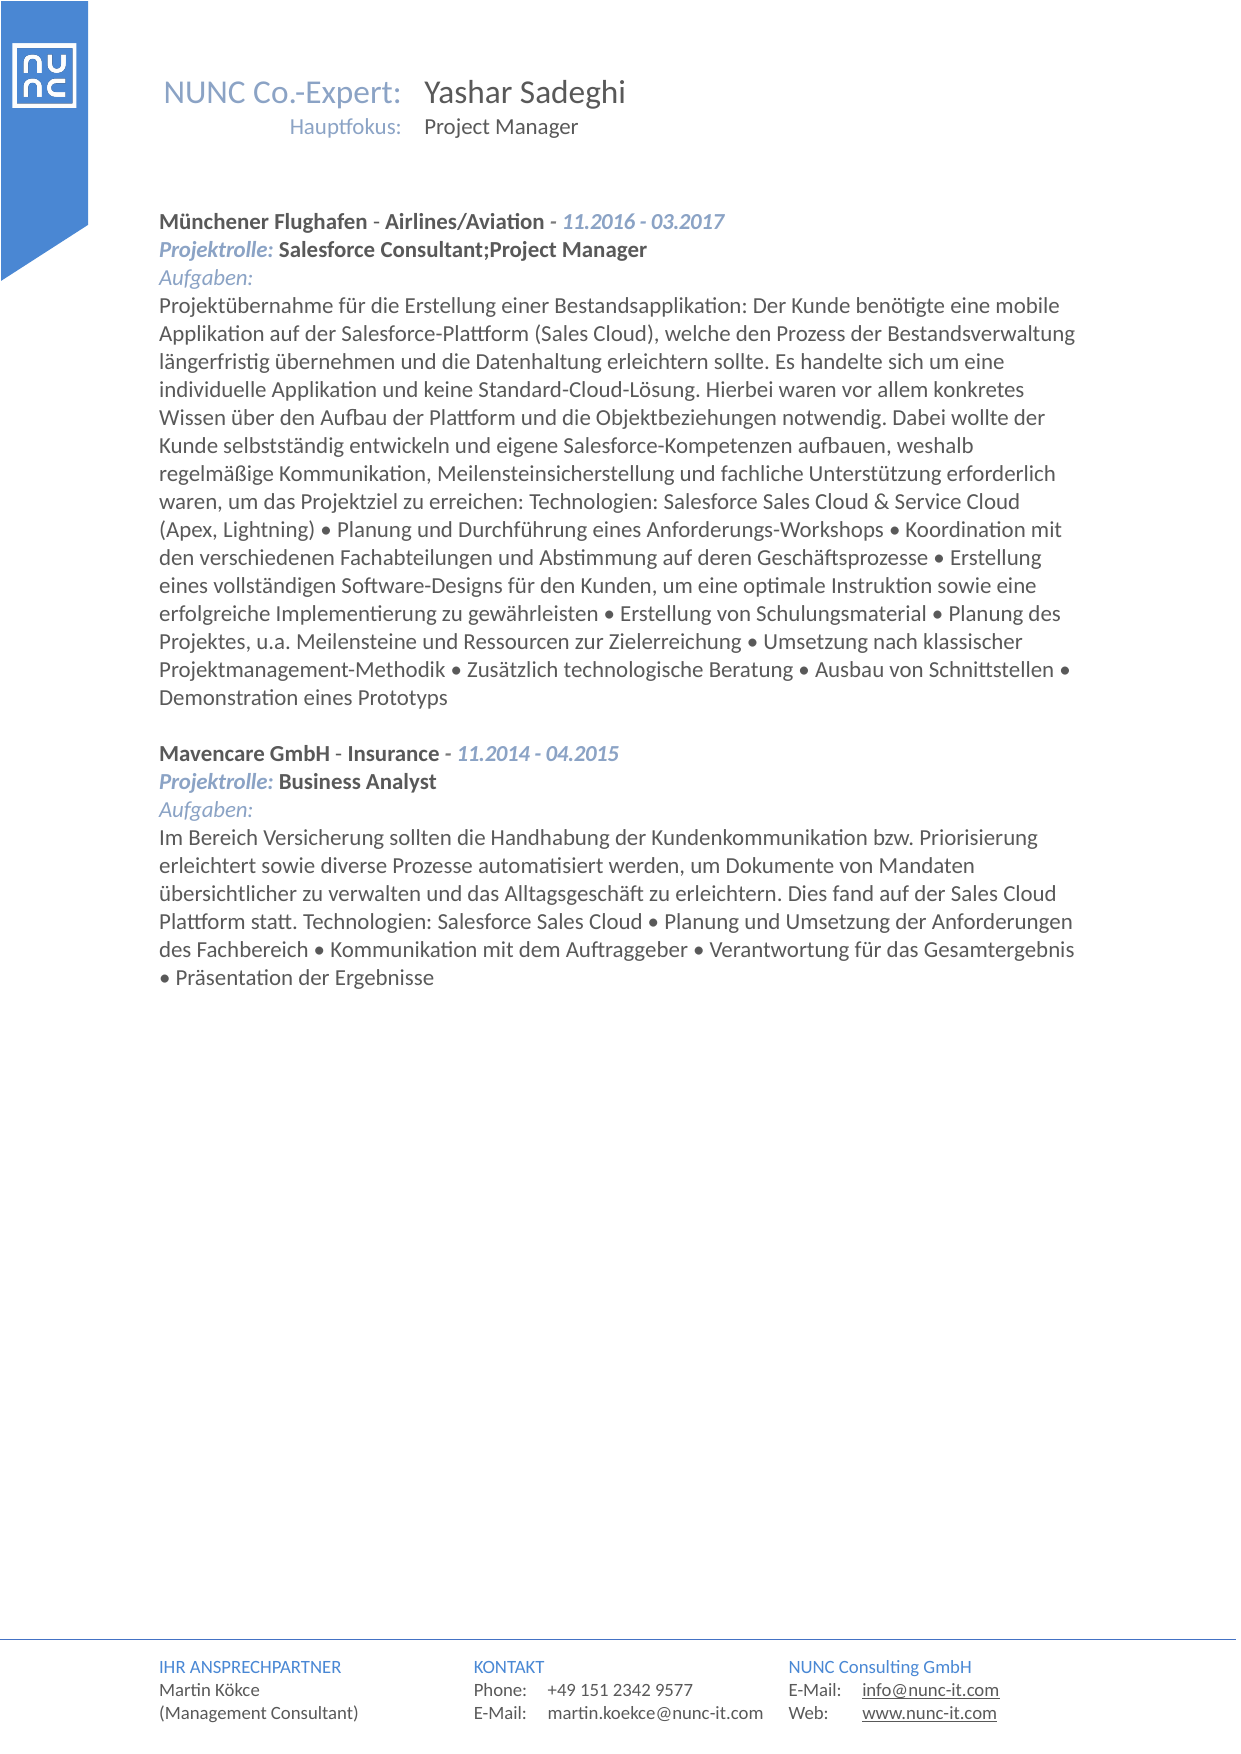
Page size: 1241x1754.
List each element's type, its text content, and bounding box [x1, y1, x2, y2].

table_header Mavencare GmbH - Insurance - 11.2014 - 04.2015 Projektrolle: Business Analyst Aufgaben: Im Bereich Versicherung sollten die Handhabung der Kundenkommunikation bzw. Priorisierung erleichtert [148, 739, 1091, 991]
table_header Münchener Flughafen - Airlines/Aviation - 11.2016 - 03.2017 Projektrolle: Salesforce Consultant;Project Manager Aufgaben: Projektübernahme für die Erstellung einer Bestandsapplikation: [148, 207, 1091, 711]
picture [12, 43, 77, 108]
